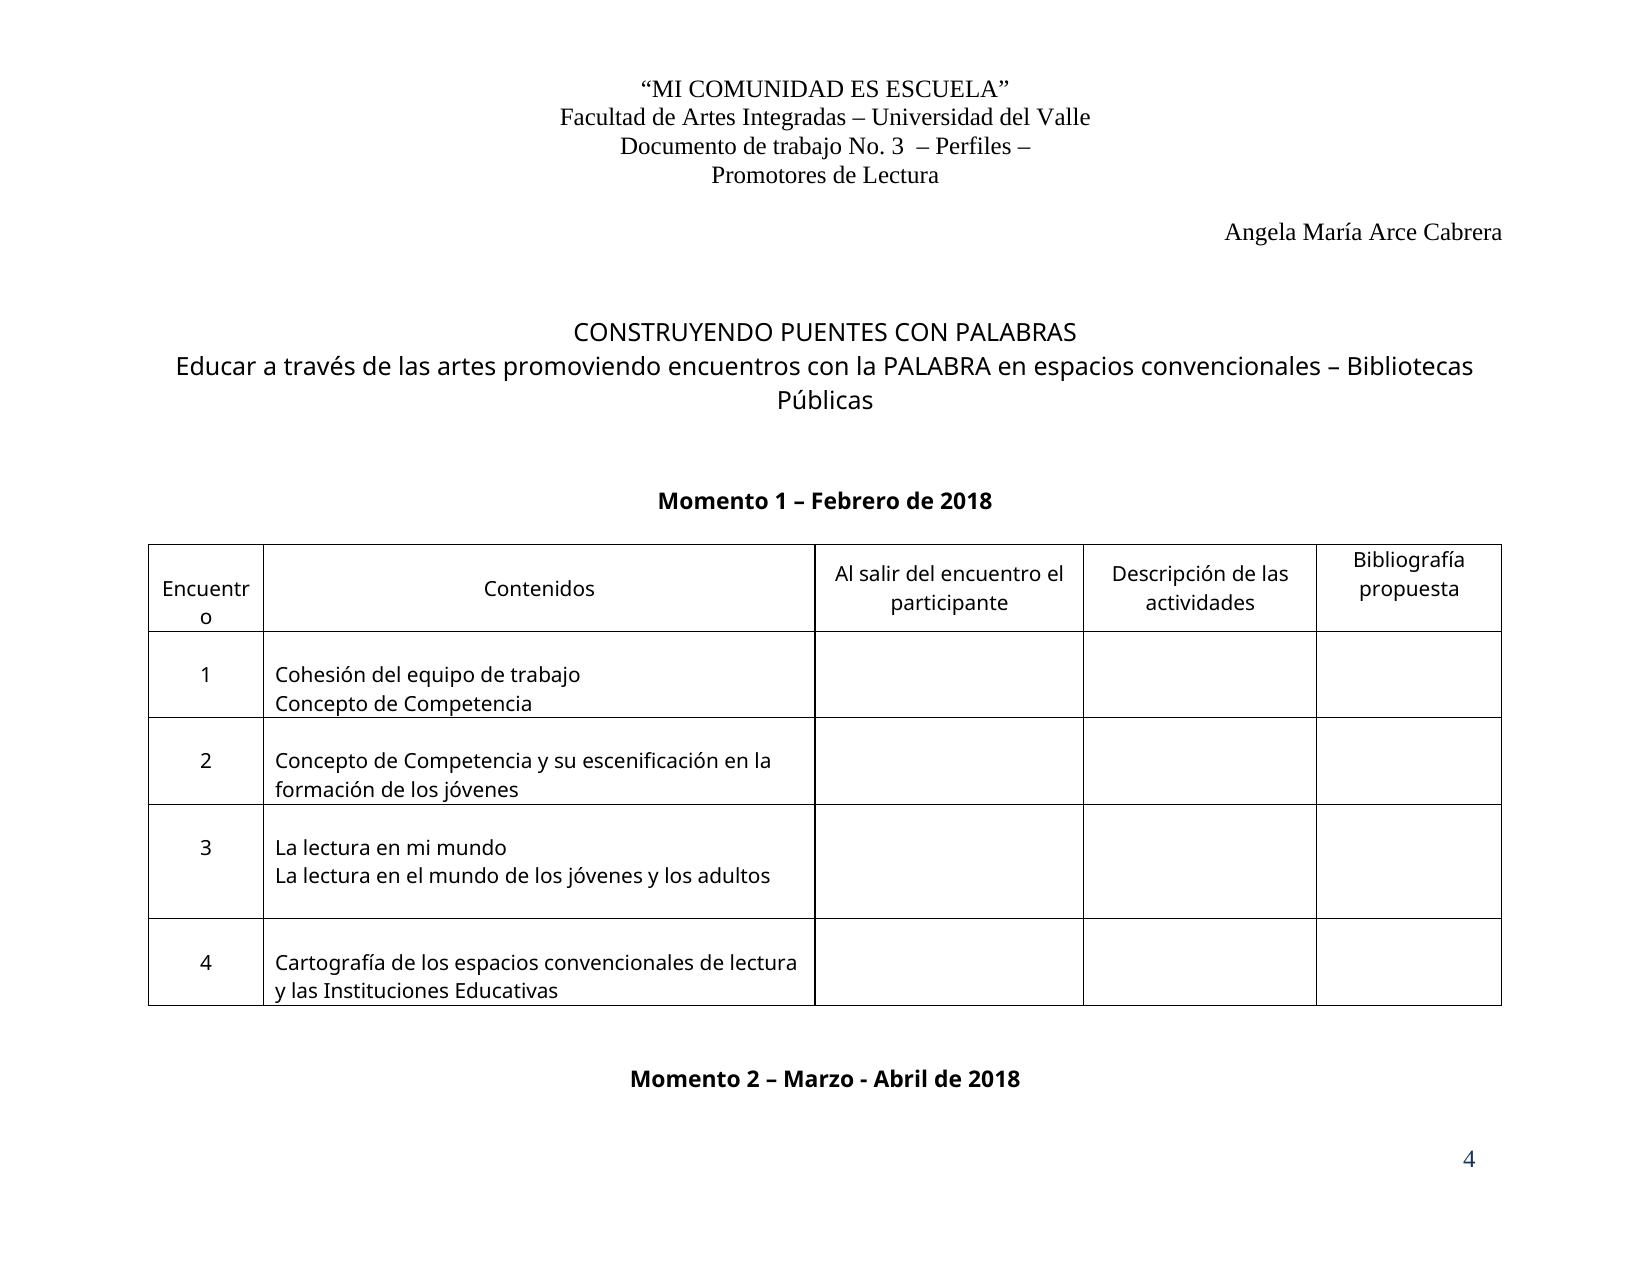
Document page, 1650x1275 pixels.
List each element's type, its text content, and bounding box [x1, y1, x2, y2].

text Momento 2 – Marzo - Abril de 2018 [148, 1063, 1502, 1094]
table_header Descripción de las actividades [1084, 545, 1316, 631]
table_header Encuentro [149, 545, 263, 631]
table_cell 3 [149, 805, 263, 918]
table_cell Cohesión del equipo de trabajo Concepto de Competencia [264, 632, 814, 717]
table_cell [816, 718, 1083, 803]
table_cell [1317, 718, 1501, 803]
text Educar a través de las artes promoviendo encuentros con la PALABRA en espacios convencionales – Bibliotecas Públicas [148, 348, 1502, 417]
text CONSTRUYENDO PUENTES CON PALABRAS [148, 314, 1502, 348]
table_header Bibliografía propuesta [1317, 545, 1501, 631]
table_cell [1317, 919, 1501, 1004]
table_cell [816, 805, 1083, 918]
table_cell [1084, 632, 1316, 717]
table_cell [1084, 919, 1316, 1004]
table_cell Cartografía de los espacios convencionales de lectura y las Instituciones Educativas [264, 919, 814, 1004]
text Momento 1 – Febrero de 2018 [148, 485, 1502, 516]
table_cell [1317, 805, 1501, 918]
table_cell La lectura en mi mundo La lectura en el mundo de los jóvenes y los adultos [264, 805, 814, 918]
table_cell [1084, 718, 1316, 803]
table_cell 2 [149, 718, 263, 803]
table_cell [1084, 805, 1316, 918]
table_cell [816, 919, 1083, 1004]
table_cell 4 [149, 919, 263, 1004]
table_header Contenidos [264, 545, 814, 631]
table_header Al salir del encuentro el participante [816, 545, 1083, 631]
table_cell [1317, 632, 1501, 717]
table_cell Concepto de Competencia y su escenificación en la formación de los jóvenes [264, 718, 814, 803]
table_cell [816, 632, 1083, 717]
table_cell 1 [149, 632, 263, 717]
